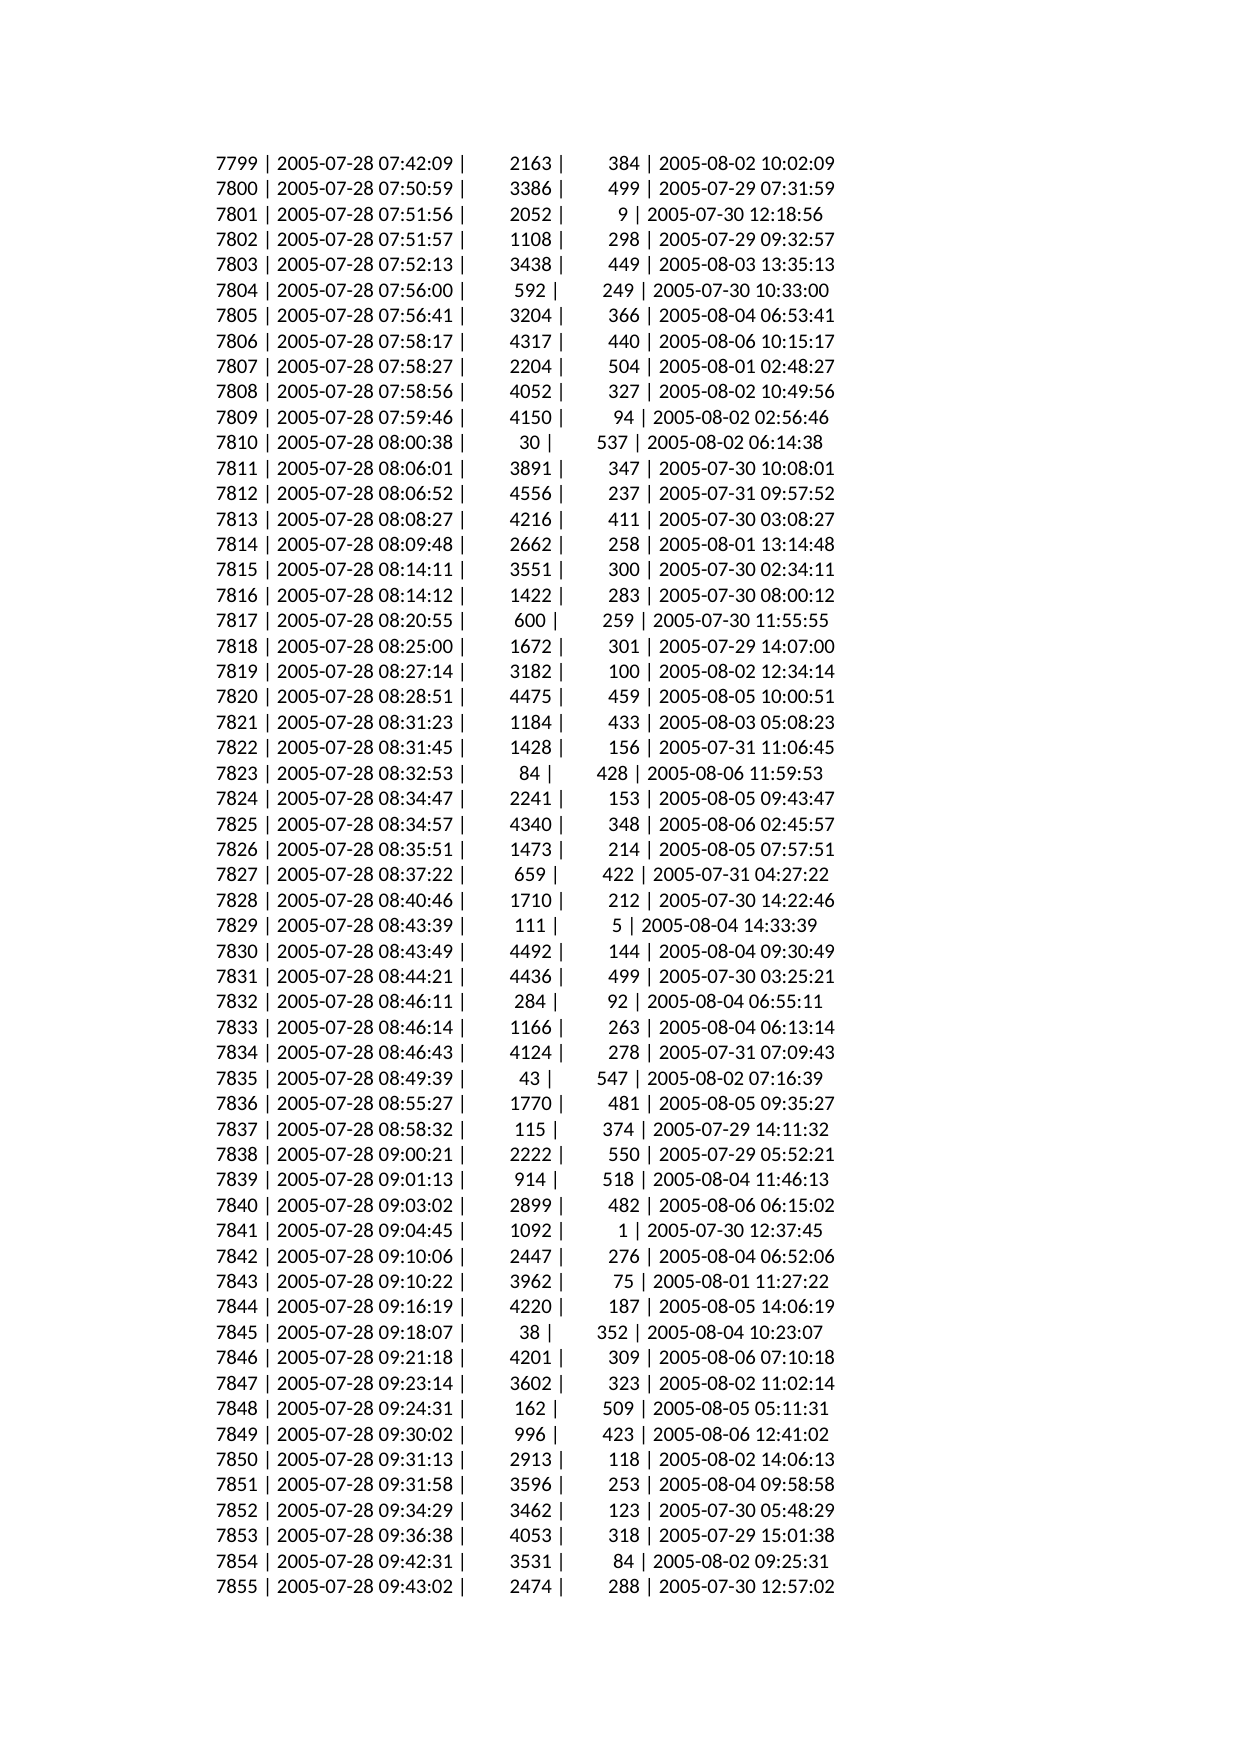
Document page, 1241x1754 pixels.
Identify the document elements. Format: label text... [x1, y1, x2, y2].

text 7850 | 2005-07-28 09:31:13 | 2913 | 118 | 2005-08-02 14:06:13 [187, 1446, 1053, 1472]
text 7810 | 2005-07-28 08:00:38 | 30 | 537 | 2005-08-02 06:14:38 [187, 429, 1053, 455]
text 7829 | 2005-07-28 08:43:39 | 111 | 5 | 2005-08-04 14:33:39 [187, 912, 1053, 938]
text 7813 | 2005-07-28 08:08:27 | 4216 | 411 | 2005-07-30 03:08:27 [187, 506, 1053, 531]
text 7839 | 2005-07-28 09:01:13 | 914 | 518 | 2005-08-04 11:46:13 [187, 1167, 1053, 1192]
text 7852 | 2005-07-28 09:34:29 | 3462 | 123 | 2005-07-30 05:48:29 [187, 1497, 1053, 1522]
text 7814 | 2005-07-28 08:09:48 | 2662 | 258 | 2005-08-01 13:14:48 [187, 531, 1053, 557]
text 7803 | 2005-07-28 07:52:13 | 3438 | 449 | 2005-08-03 13:35:13 [187, 252, 1053, 277]
text 7805 | 2005-07-28 07:56:41 | 3204 | 366 | 2005-08-04 06:53:41 [187, 302, 1053, 328]
text 7832 | 2005-07-28 08:46:11 | 284 | 92 | 2005-08-04 06:55:11 [187, 989, 1053, 1014]
text 7823 | 2005-07-28 08:32:53 | 84 | 428 | 2005-08-06 11:59:53 [187, 760, 1053, 785]
text 7836 | 2005-07-28 08:55:27 | 1770 | 481 | 2005-08-05 09:35:27 [187, 1090, 1053, 1116]
text 7818 | 2005-07-28 08:25:00 | 1672 | 301 | 2005-07-29 14:07:00 [187, 633, 1053, 658]
text 7808 | 2005-07-28 07:58:56 | 4052 | 327 | 2005-08-02 10:49:56 [187, 379, 1053, 404]
text 7815 | 2005-07-28 08:14:11 | 3551 | 300 | 2005-07-30 02:34:11 [187, 557, 1053, 582]
text 7800 | 2005-07-28 07:50:59 | 3386 | 499 | 2005-07-29 07:31:59 [187, 175, 1053, 201]
text 7812 | 2005-07-28 08:06:52 | 4556 | 237 | 2005-07-31 09:57:52 [187, 480, 1053, 506]
text 7847 | 2005-07-28 09:23:14 | 3602 | 323 | 2005-08-02 11:02:14 [187, 1370, 1053, 1395]
text 7799 | 2005-07-28 07:42:09 | 2163 | 384 | 2005-08-02 10:02:09 [187, 150, 1053, 175]
text 7845 | 2005-07-28 09:18:07 | 38 | 352 | 2005-08-04 10:23:07 [187, 1319, 1053, 1344]
text 7825 | 2005-07-28 08:34:57 | 4340 | 348 | 2005-08-06 02:45:57 [187, 811, 1053, 836]
text 7840 | 2005-07-28 09:03:02 | 2899 | 482 | 2005-08-06 06:15:02 [187, 1192, 1053, 1217]
text 7851 | 2005-07-28 09:31:58 | 3596 | 253 | 2005-08-04 09:58:58 [187, 1472, 1053, 1497]
text 7819 | 2005-07-28 08:27:14 | 3182 | 100 | 2005-08-02 12:34:14 [187, 658, 1053, 684]
text 7831 | 2005-07-28 08:44:21 | 4436 | 499 | 2005-07-30 03:25:21 [187, 963, 1053, 989]
text 7844 | 2005-07-28 09:16:19 | 4220 | 187 | 2005-08-05 14:06:19 [187, 1294, 1053, 1319]
text 7841 | 2005-07-28 09:04:45 | 1092 | 1 | 2005-07-30 12:37:45 [187, 1217, 1053, 1243]
text 7822 | 2005-07-28 08:31:45 | 1428 | 156 | 2005-07-31 11:06:45 [187, 734, 1053, 760]
text 7820 | 2005-07-28 08:28:51 | 4475 | 459 | 2005-08-05 10:00:51 [187, 684, 1053, 709]
text 7827 | 2005-07-28 08:37:22 | 659 | 422 | 2005-07-31 04:27:22 [187, 862, 1053, 887]
text 7849 | 2005-07-28 09:30:02 | 996 | 423 | 2005-08-06 12:41:02 [187, 1421, 1053, 1446]
text 7855 | 2005-07-28 09:43:02 | 2474 | 288 | 2005-07-30 12:57:02 [187, 1573, 1053, 1599]
text 7853 | 2005-07-28 09:36:38 | 4053 | 318 | 2005-07-29 15:01:38 [187, 1522, 1053, 1548]
text 7830 | 2005-07-28 08:43:49 | 4492 | 144 | 2005-08-04 09:30:49 [187, 938, 1053, 963]
text 7835 | 2005-07-28 08:49:39 | 43 | 547 | 2005-08-02 07:16:39 [187, 1065, 1053, 1090]
text 7837 | 2005-07-28 08:58:32 | 115 | 374 | 2005-07-29 14:11:32 [187, 1116, 1053, 1141]
text 7821 | 2005-07-28 08:31:23 | 1184 | 433 | 2005-08-03 05:08:23 [187, 709, 1053, 734]
text 7807 | 2005-07-28 07:58:27 | 2204 | 504 | 2005-08-01 02:48:27 [187, 353, 1053, 379]
text 7843 | 2005-07-28 09:10:22 | 3962 | 75 | 2005-08-01 11:27:22 [187, 1268, 1053, 1294]
text 7834 | 2005-07-28 08:46:43 | 4124 | 278 | 2005-07-31 07:09:43 [187, 1039, 1053, 1065]
text 7824 | 2005-07-28 08:34:47 | 2241 | 153 | 2005-08-05 09:43:47 [187, 785, 1053, 811]
text 7838 | 2005-07-28 09:00:21 | 2222 | 550 | 2005-07-29 05:52:21 [187, 1141, 1053, 1167]
text 7804 | 2005-07-28 07:56:00 | 592 | 249 | 2005-07-30 10:33:00 [187, 277, 1053, 302]
text 7833 | 2005-07-28 08:46:14 | 1166 | 263 | 2005-08-04 06:13:14 [187, 1014, 1053, 1039]
text 7826 | 2005-07-28 08:35:51 | 1473 | 214 | 2005-08-05 07:57:51 [187, 836, 1053, 862]
text 7801 | 2005-07-28 07:51:56 | 2052 | 9 | 2005-07-30 12:18:56 [187, 201, 1053, 226]
text 7842 | 2005-07-28 09:10:06 | 2447 | 276 | 2005-08-04 06:52:06 [187, 1243, 1053, 1268]
text 7816 | 2005-07-28 08:14:12 | 1422 | 283 | 2005-07-30 08:00:12 [187, 582, 1053, 607]
text 7806 | 2005-07-28 07:58:17 | 4317 | 440 | 2005-08-06 10:15:17 [187, 328, 1053, 353]
text 7828 | 2005-07-28 08:40:46 | 1710 | 212 | 2005-07-30 14:22:46 [187, 887, 1053, 912]
text 7809 | 2005-07-28 07:59:46 | 4150 | 94 | 2005-08-02 02:56:46 [187, 404, 1053, 429]
text 7811 | 2005-07-28 08:06:01 | 3891 | 347 | 2005-07-30 10:08:01 [187, 455, 1053, 480]
text 7854 | 2005-07-28 09:42:31 | 3531 | 84 | 2005-08-02 09:25:31 [187, 1548, 1053, 1573]
text 7846 | 2005-07-28 09:21:18 | 4201 | 309 | 2005-08-06 07:10:18 [187, 1344, 1053, 1370]
text 7848 | 2005-07-28 09:24:31 | 162 | 509 | 2005-08-05 05:11:31 [187, 1395, 1053, 1421]
text 7817 | 2005-07-28 08:20:55 | 600 | 259 | 2005-07-30 11:55:55 [187, 607, 1053, 633]
text 7802 | 2005-07-28 07:51:57 | 1108 | 298 | 2005-07-29 09:32:57 [187, 226, 1053, 252]
